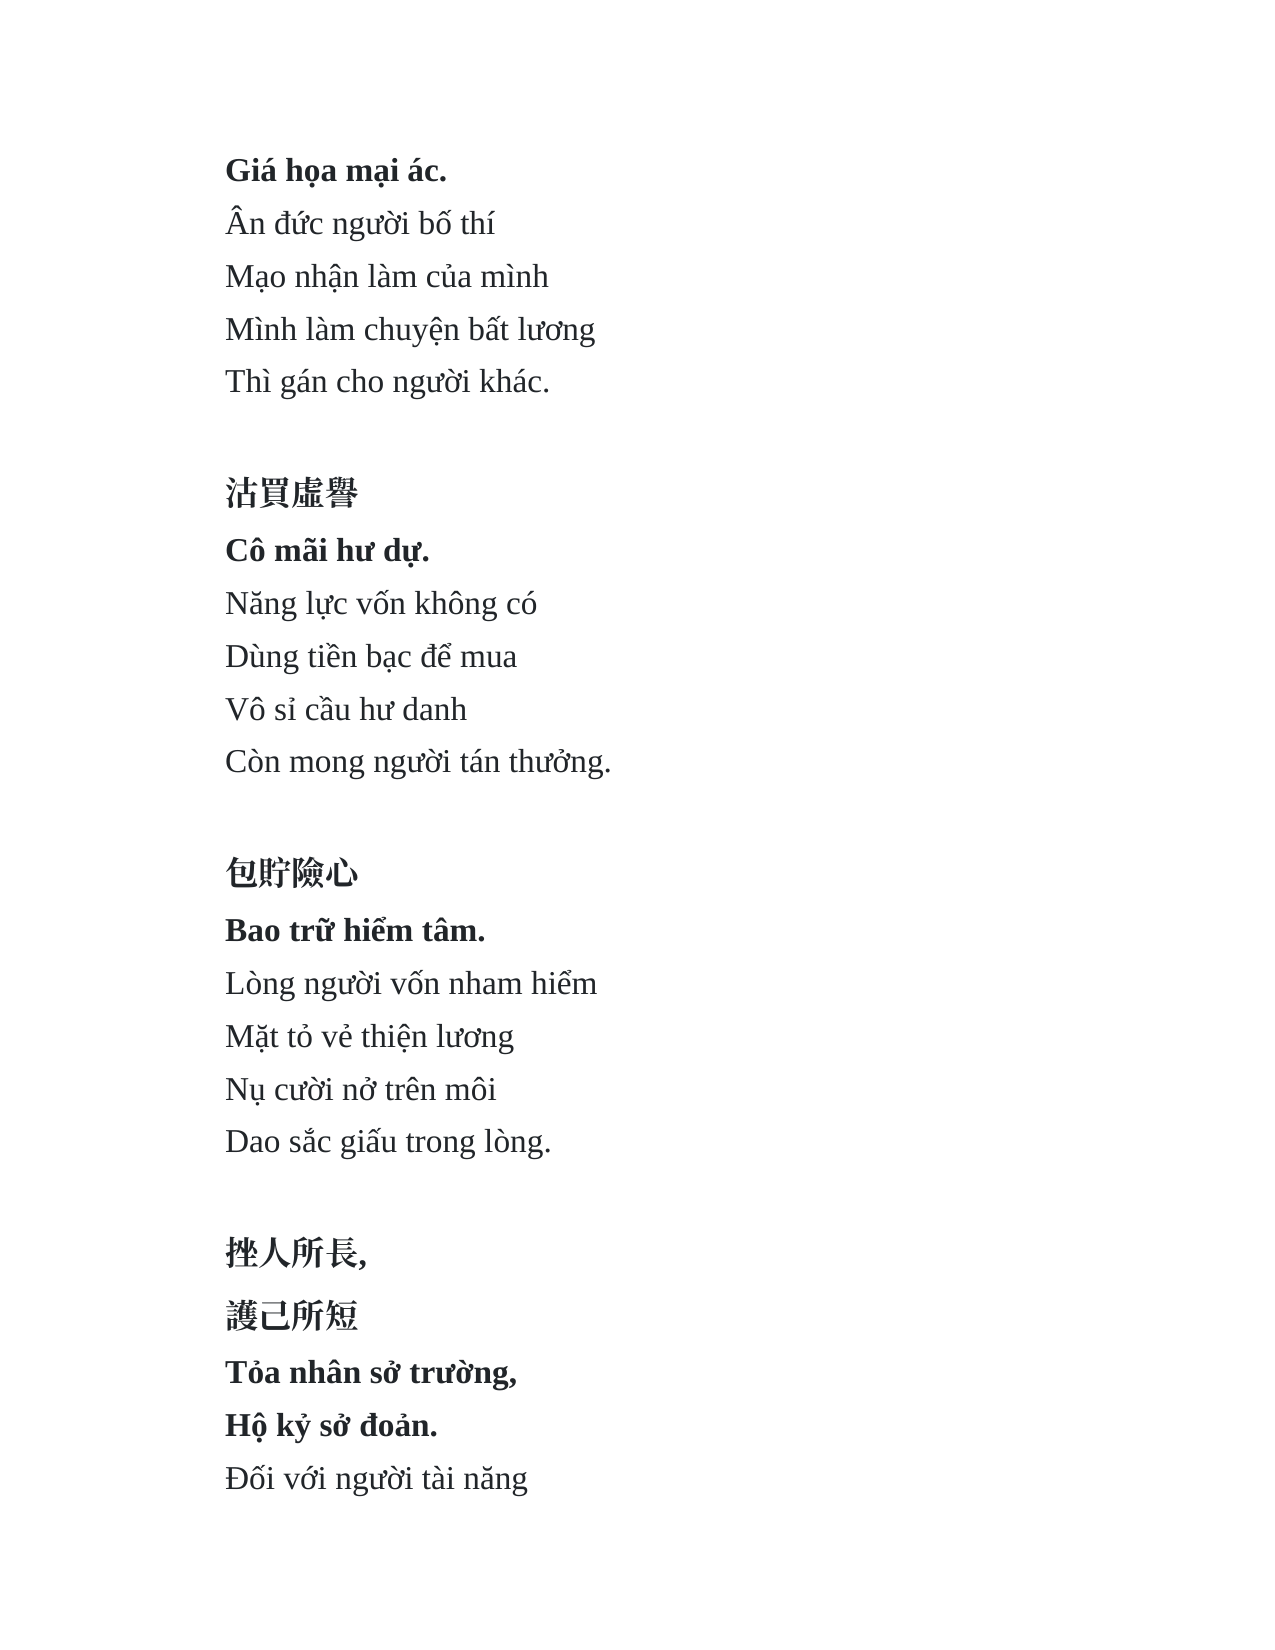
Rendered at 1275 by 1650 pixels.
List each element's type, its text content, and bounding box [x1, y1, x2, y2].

text Ân đức người bố thí [150, 203, 1125, 241]
text 沽買虛譽 [150, 467, 1125, 515]
text Còn mong người tán thưởng. [150, 742, 1125, 780]
text Nụ cười nở trên môi [150, 1069, 1125, 1107]
text 護己所短 [150, 1290, 1125, 1338]
text Giá họa mại ác. [150, 150, 1125, 188]
text Thì gán cho người khác. [150, 362, 1125, 400]
text Dao sắc giấu trong lòng. [150, 1122, 1125, 1160]
text Đối với người tài năng [150, 1458, 1125, 1497]
text Mạo nhận làm của mình [150, 256, 1125, 294]
text 挫人所長, [150, 1227, 1125, 1275]
text Cô mãi hư dự. [150, 530, 1125, 568]
text Hộ kỷ sở đoản. [150, 1405, 1125, 1444]
text Mình làm chuyện bất lương [150, 309, 1125, 347]
text Tỏa nhân sở trường, [150, 1352, 1125, 1391]
text 包貯險心 [150, 847, 1125, 895]
text Mặt tỏ vẻ thiện lương [150, 1016, 1125, 1054]
text Vô sỉ cầu hư danh [150, 689, 1125, 727]
text Lòng người vốn nham hiểm [150, 963, 1125, 1001]
text Dùng tiền bạc để mua [150, 636, 1125, 674]
text Năng lực vốn không có [150, 583, 1125, 621]
text Bao trữ hiểm tâm. [150, 910, 1125, 948]
